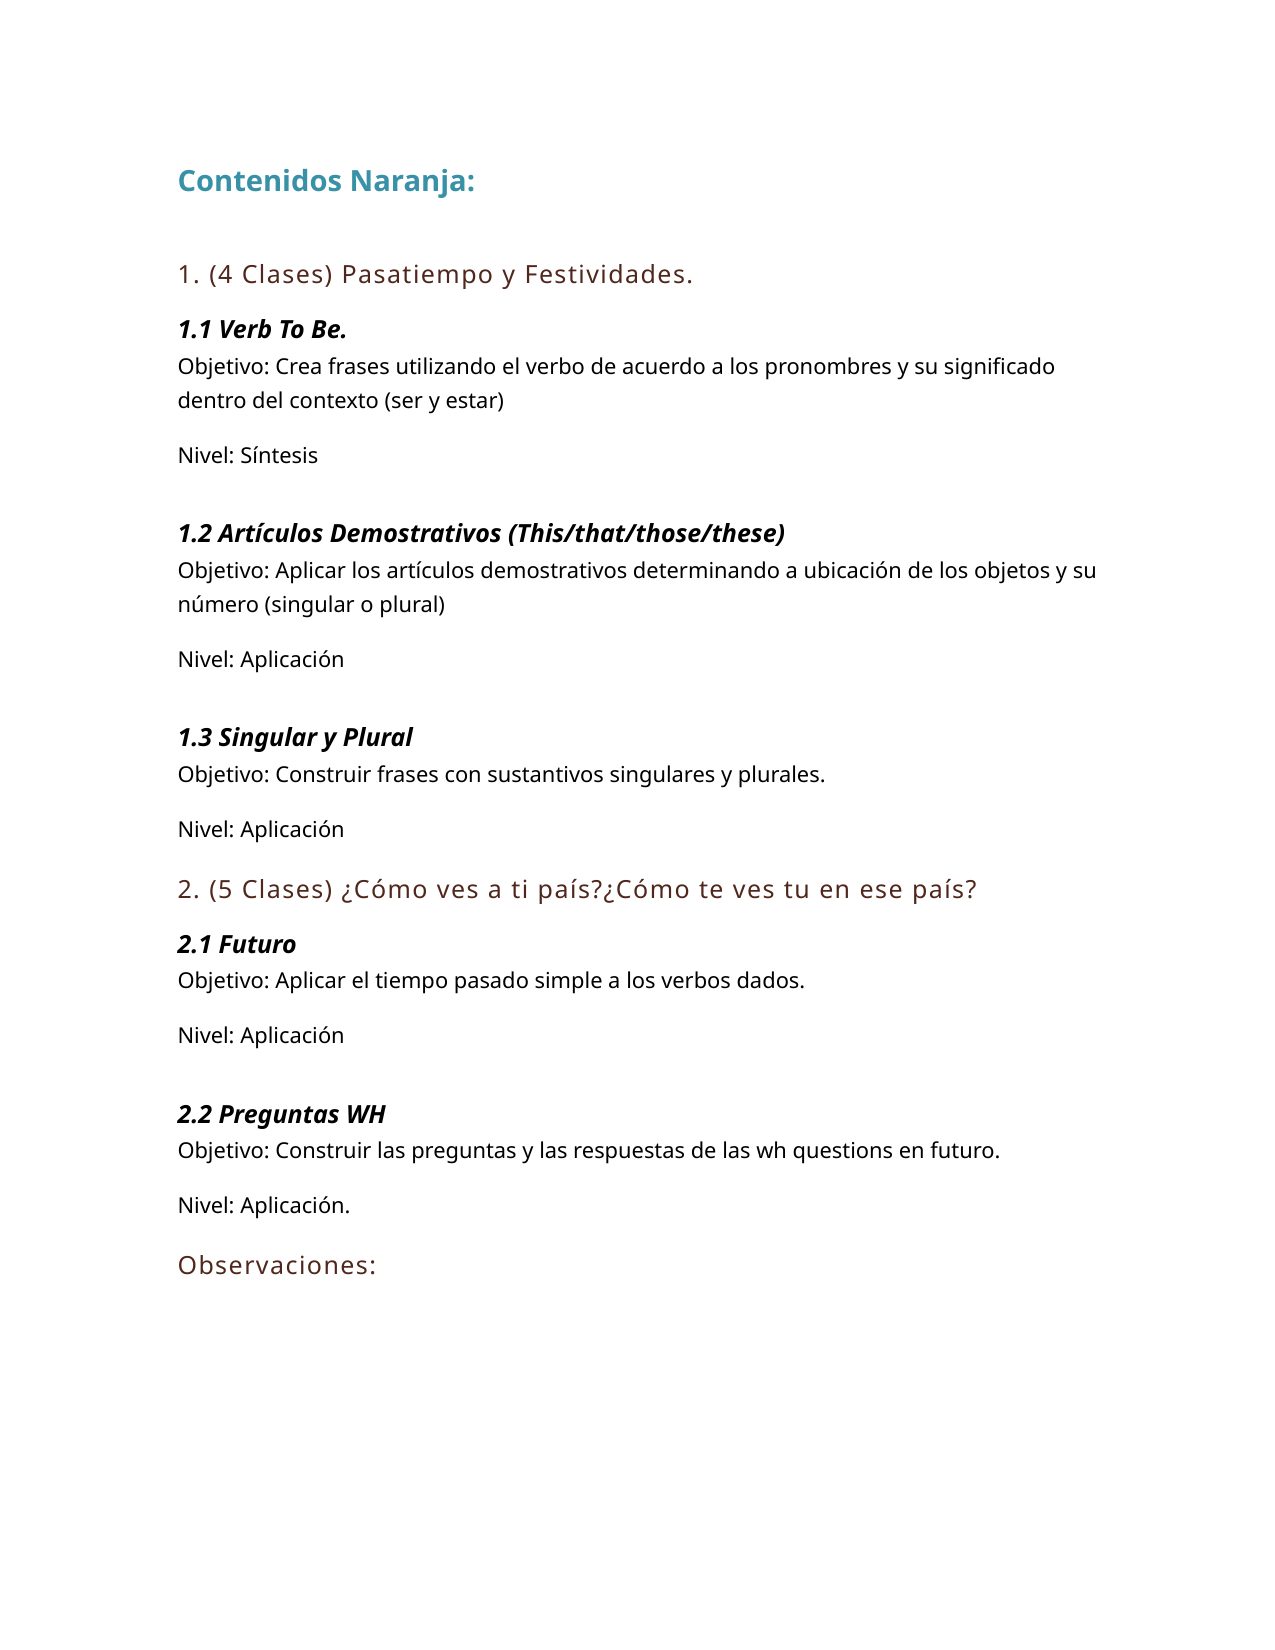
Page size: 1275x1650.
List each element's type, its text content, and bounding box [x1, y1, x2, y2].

list 2.1 Futuro [177, 926, 1098, 960]
list Observaciones: [177, 1247, 1098, 1282]
text Nivel: Aplicación. [177, 1190, 1098, 1220]
list 1.1 Verb To Be. [177, 312, 1098, 346]
list Contenidos Naranja: [177, 160, 1098, 200]
text Objetivo: Crea frases utilizando el verbo de acuerdo a los pronombres y su significado dentro del contexto (ser y estar) [177, 351, 1098, 415]
text Nivel: Aplicación [177, 1020, 1098, 1050]
text Objetivo: Aplicar el tiempo pasado simple a los verbos dados. [177, 965, 1098, 995]
text Nivel: Aplicación [177, 644, 1098, 674]
list 1.3 Singular y Plural [177, 720, 1098, 754]
text Objetivo: Construir frases con sustantivos singulares y plurales. [177, 759, 1098, 789]
text Nivel: Aplicación [177, 814, 1098, 844]
text Objetivo: Construir las preguntas y las respuestas de las wh questions en futuro. [177, 1135, 1098, 1165]
text Objetivo: Aplicar los artículos demostrativos determinando a ubicación de los objetos y su número (singular o plural) [177, 555, 1098, 619]
text Nivel: Síntesis [177, 440, 1098, 470]
list 1.2 Artículos Demostrativos (This/that/those/these) [177, 516, 1098, 550]
list 2. (5 Clases) ¿Cómo ves a ti país?¿Cómo te ves tu en ese país? [177, 871, 1098, 905]
list 1. (4 Clases) Pasatiempo y Festividades. [177, 257, 1098, 291]
list 2.2 Preguntas WH [177, 1096, 1098, 1130]
